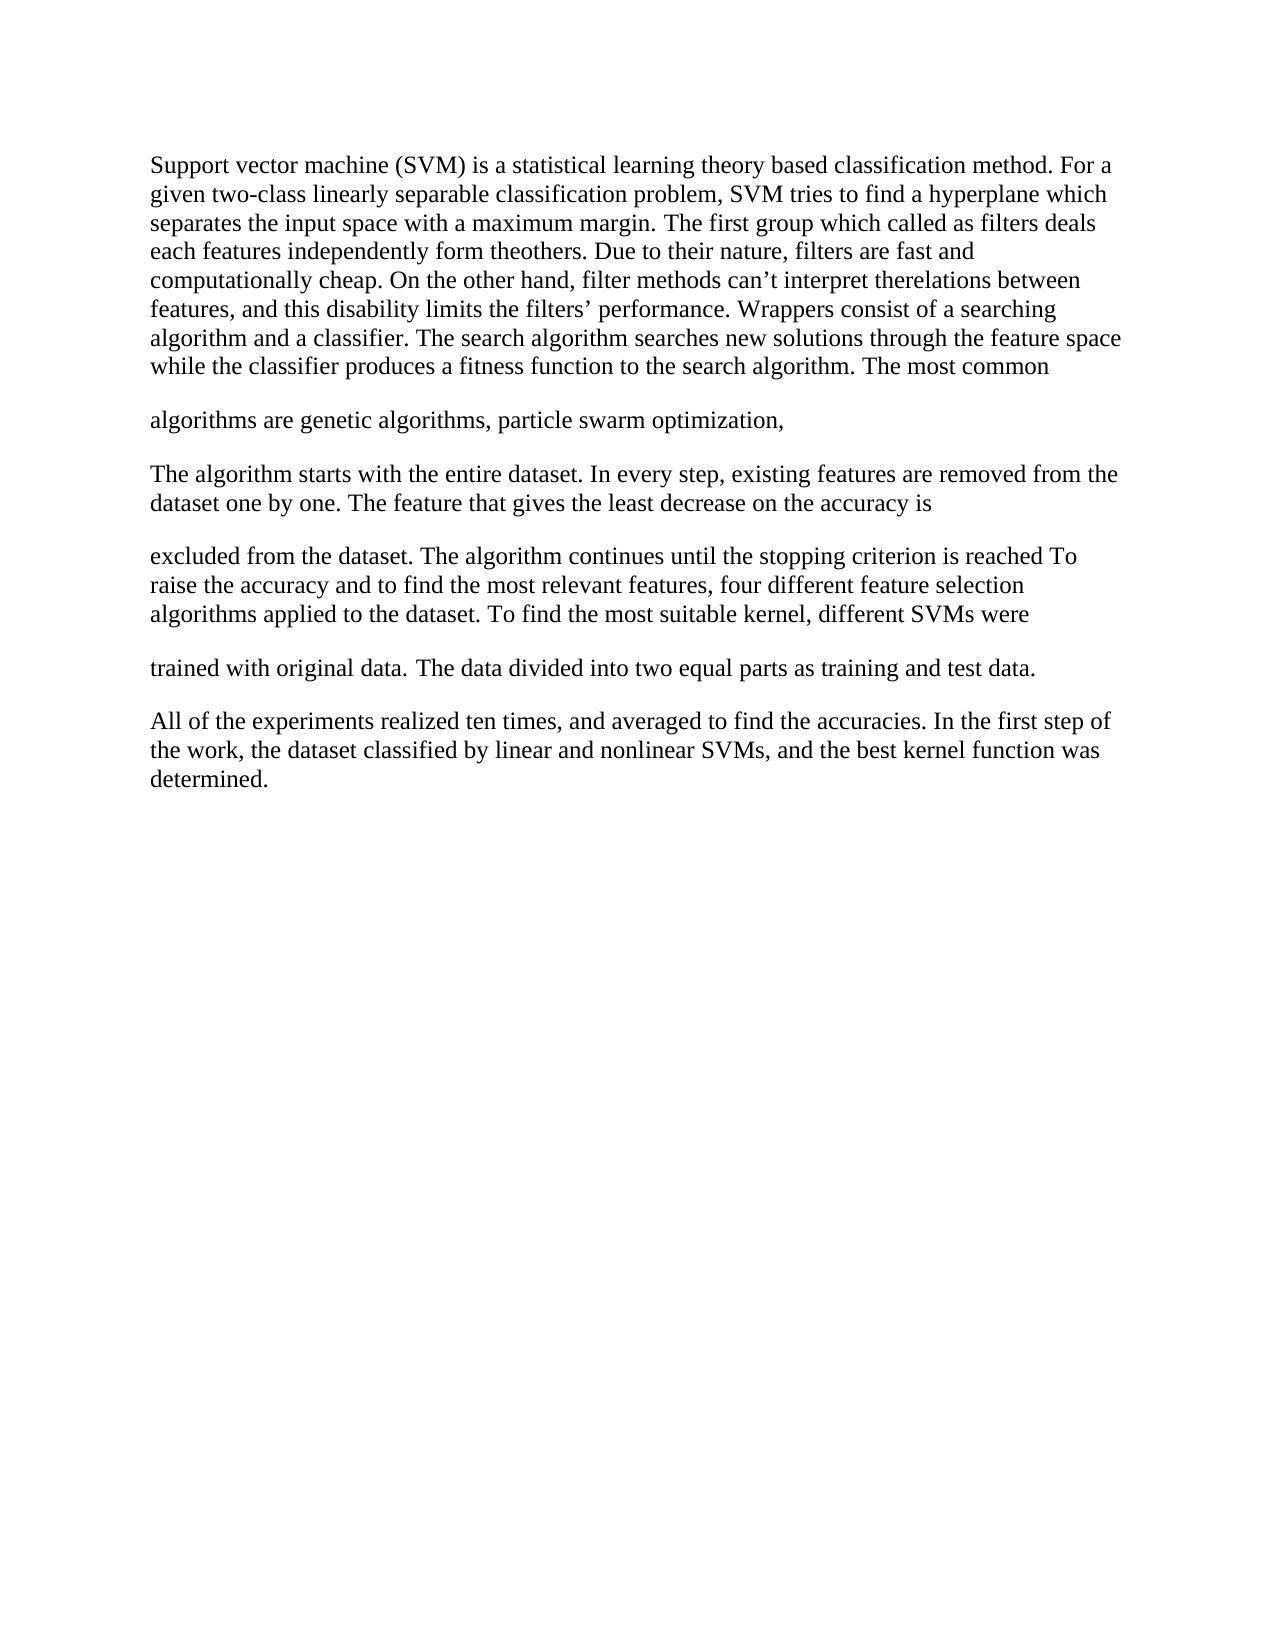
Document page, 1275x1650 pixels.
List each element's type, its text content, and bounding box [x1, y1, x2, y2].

text All of the experiments realized ten times, and averaged to find the accuracies. In the first step of the work, the dataset classified by linear and nonlinear SVMs, and the best kernel function was determined. [150, 706, 1125, 793]
text Support vector machine (SVM) is a statistical learning theory based classification method. For a given two-class linearly separable classification problem, SVM tries to find a hyperplane which separates the input space with a maximum margin. The first group which called as filters deals each features independently form theothers. Due to their nature, filters are fast and computationally cheap. On the other hand, filter methods can’t interpret therelations between features, and this disability limits the filters’ performance. Wrappers consist of a searching algorithm and a classifier. The search algorithm searches new solutions through the feature space while the classifier produces a fitness function to the search algorithm. The most common [150, 150, 1125, 380]
text excluded from the dataset. The algorithm continues until the stopping criterion is reached To raise the accuracy and to find the most relevant features, four different feature selection algorithms applied to the dataset. To find the most suitable kernel, different SVMs were [150, 541, 1125, 628]
text algorithms are genetic algorithms, particle swarm optimization, [150, 405, 1125, 434]
text trained with original data. The data divided into two equal parts as training and test data. [150, 653, 1125, 681]
text The algorithm starts with the entire dataset. In every step, existing features are removed from the dataset one by one. The feature that gives the least decrease on the accuracy is [150, 459, 1125, 516]
